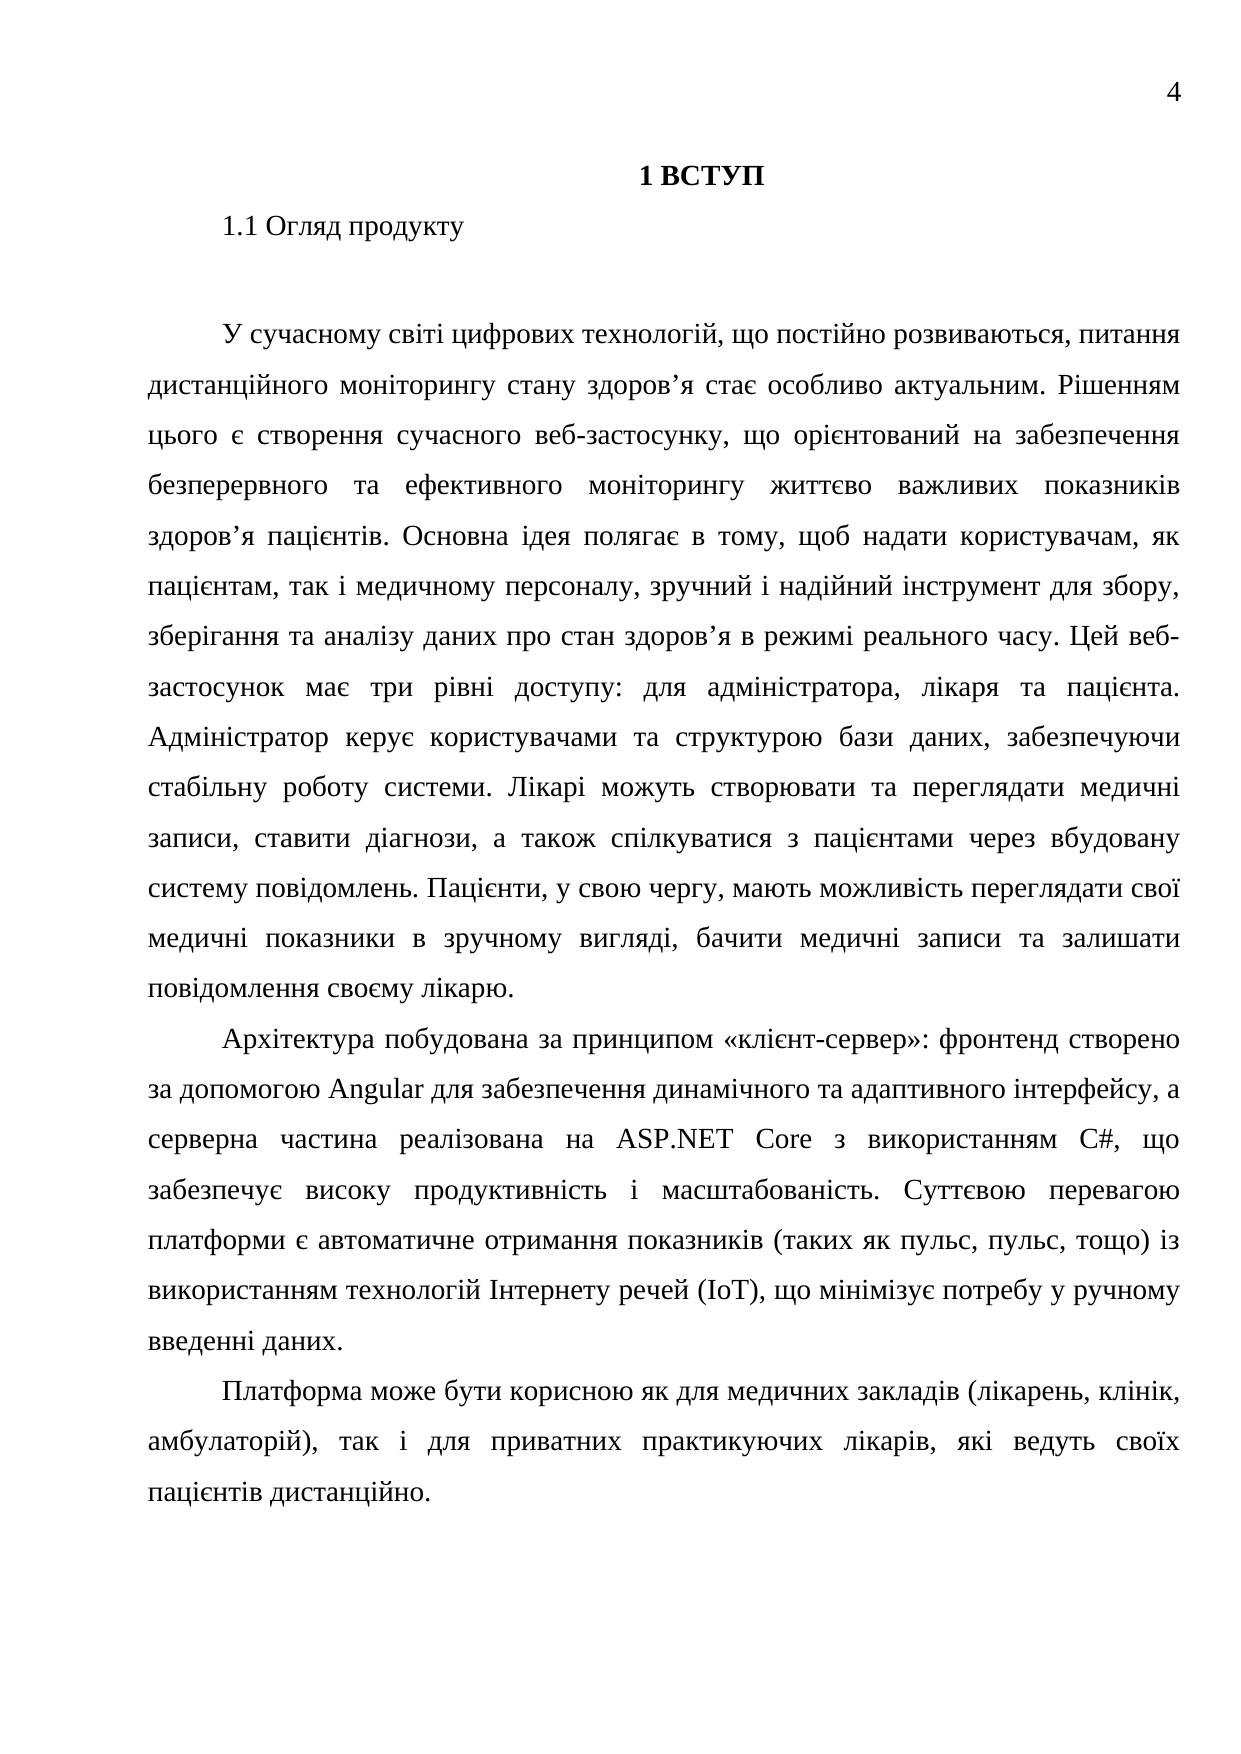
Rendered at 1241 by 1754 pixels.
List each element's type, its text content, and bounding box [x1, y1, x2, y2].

text Платформа може бути корисною як для медичних закладів (лікарень, клінік, амбулаторій), так і для приватних практикуючих лікарів, які ведуть своїх пацієнтів дистанційно. [148, 1373, 1181, 1507]
text У сучасному світі цифрових технологій, що постійно розвиваються, питання дистанційного моніторингу стану здоров’я стає особливо актуальним. Рішенням цього є створення сучасного веб-застосунку, що орієнтований на забезпечення безперервного та ефективного моніторингу життєво важливих показників здоров’я пацієнтів. Основна ідея полягає в тому, щоб надати користувачам, як пацієнтам, так і медичному персоналу, зручний і надійний інструмент для збору, зберігання та аналізу даних про стан здоров’я в режимі реального часу. Цей веб-застосунок має три рівні доступу: для адміністратора, лікаря та пацієнта. Адміністратор керує користувачами та структурою бази даних, забезпечуючи стабільну роботу системи. Лікарі можуть створювати та переглядати медичні записи, ставити діагнози, а також спілкуватися з пацієнтами через вбудовану систему повідомлень. Пацієнти, у свою чергу, мають можливість переглядати свої медичні показники в зручному вигляді, бачити медичні записи та залишати повідомлення своєму лікарю. [148, 317, 1181, 1004]
text 1.1 Огляд продукту [148, 208, 1181, 241]
text 1 ВСТУП [148, 158, 1181, 191]
text Архітектура побудована за принципом «клієнт-сервер»: фронтенд створено за допомогою Angular для забезпечення динамічного та адаптивного інтерфейсу, а серверна частина реалізована на ASP.NET Core з використанням C#, що забезпечує високу продуктивність і масштабованість. Суттєвою перевагою платформи є автоматичне отримання показників (таких як пульс, пульс, тощо) із використанням технологій Інтернету речей (IoT), що мінімізує потребу у ручному введенні даних. [148, 1021, 1181, 1356]
